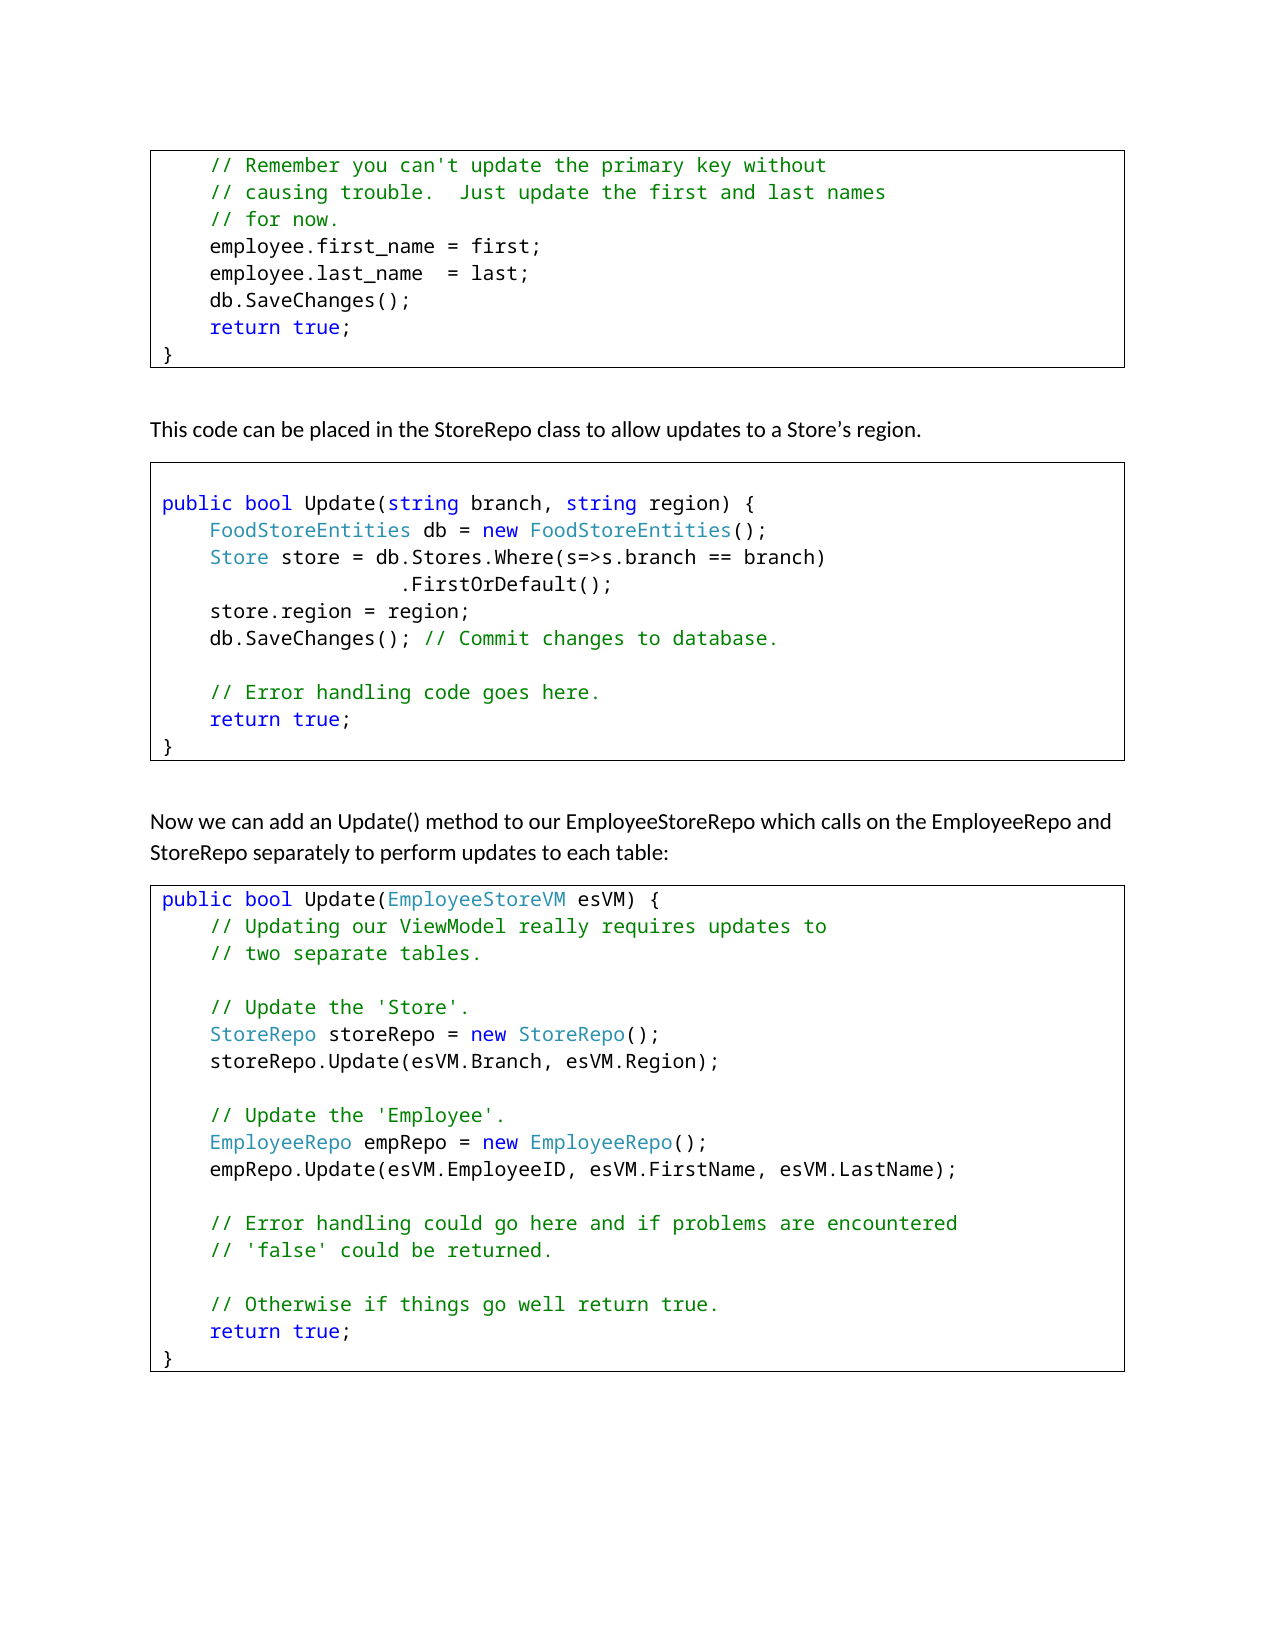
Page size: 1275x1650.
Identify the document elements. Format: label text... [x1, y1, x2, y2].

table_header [151, 151, 1124, 367]
text Now we can add an Update() method to our EmployeeStoreRepo which calls on the EmployeeRepo and StoreRepo separately to perform updates to each table: [150, 807, 1125, 866]
table_header public bool Update(string branch, string region) { FoodStoreEntities db = new FoodStoreEntities(); Store store = db.Stores.Where(s=>s.branch == branch) .FirstOrDefault(); store.region = region; db.SaveChanges(); // Commit changes to database. // Error handling code goes here. return true; } [151, 463, 1124, 759]
text This code can be placed in the StoreRepo class to allow updates to a Store’s region. [150, 415, 1125, 443]
table_header public bool Update(EmployeeStoreVM esVM) { // Updating our ViewModel really requires updates to // two separate tables. // Update the 'Store'. StoreRepo storeRepo = new StoreRepo(); storeRepo.Update(esVM.Branch, esVM.Region); // Update the 'Employee'. EmployeeRepo empRepo = new EmployeeRepo(); empRepo.Update(esVM.EmployeeID, esVM.FirstName, esVM.LastName); // Error handling could go here and if problems are encountered // 'false' could be returned. // Otherwise if things go well return true. return true; } [151, 886, 1124, 1371]
